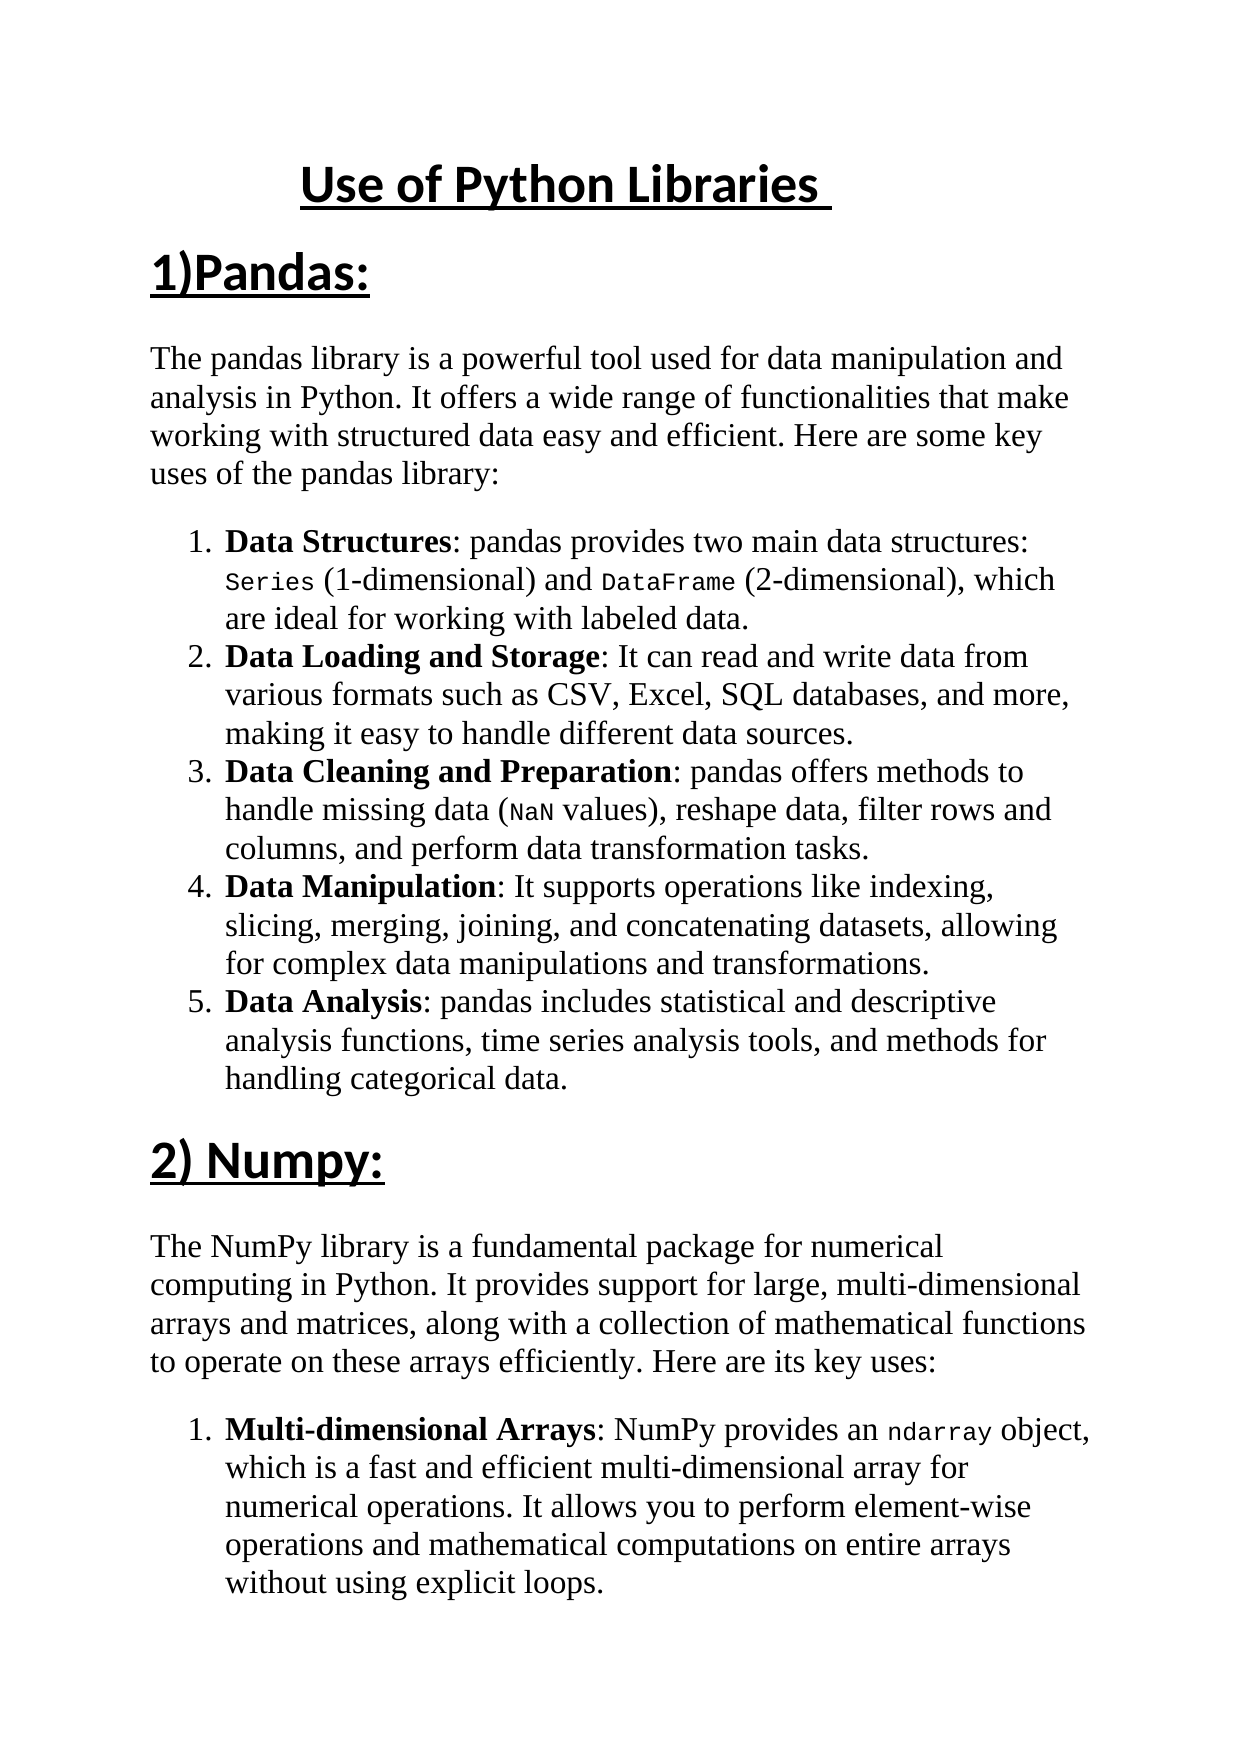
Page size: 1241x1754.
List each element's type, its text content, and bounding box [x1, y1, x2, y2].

text The NumPy library is a fundamental package for numerical computing in Python. It provides support for large, multi-dimensional arrays and matrices, along with a collection of mathematical functions to operate on these arrays efficiently. Here are its key uses: [150, 1343, 1090, 1496]
list Data Structures: pandas provides two main data structures: Series (1-dimensional) and DataFrame (2-dimensional), which are ideal for working with labeled data. [187, 521, 1090, 636]
list Data Manipulation: It supports operations like indexing, slicing, merging, joining, and concatenating datasets, allowing for complex data manipulations and transformations. [187, 954, 1090, 1069]
text The pandas library is a powerful tool used for data manipulation and analysis in Python. It offers a wide range of functionalities that make working with structured data easy and efficient. Here are some key uses of the pandas library: [150, 338, 1090, 492]
list Data Analysis: pandas includes statistical and descriptive analysis functions, time series analysis tools, and methods for handling categorical data. [187, 1098, 1090, 1213]
list Data Loading and Storage: It can read and write data from various formats such as CSV, Excel, SQL databases, and more, making it easy to handle different data sources. [187, 666, 1090, 781]
text 2) Numpy: [150, 1242, 1090, 1309]
text Use of Python Libraries [225, 150, 1090, 216]
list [187, 1526, 1090, 1602]
text 1)Pandas: [150, 238, 1090, 304]
list Data Cleaning and Preparation: pandas offers methods to handle missing data (NaN values), reshape data, filter rows and columns, and perform data transformation tasks. [187, 810, 1090, 925]
